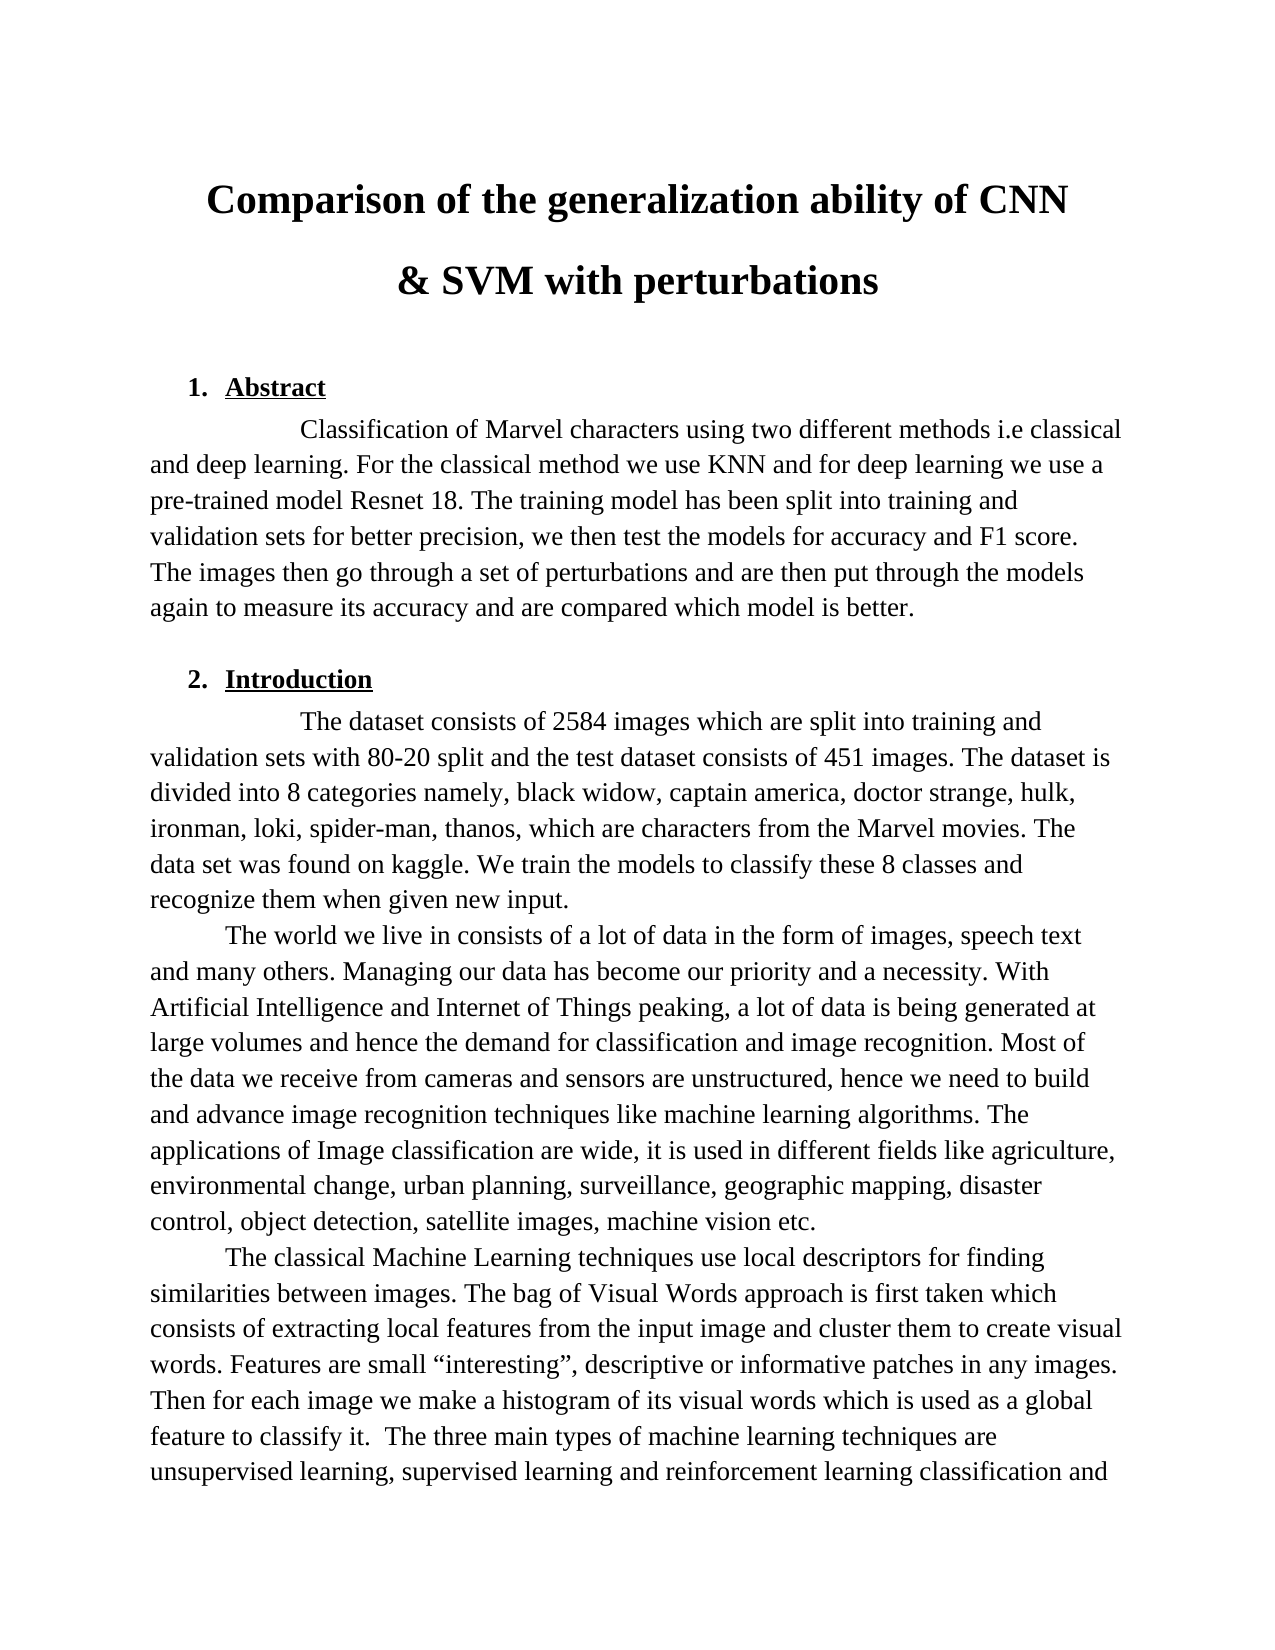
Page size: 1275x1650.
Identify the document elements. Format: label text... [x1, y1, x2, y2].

text The world we live in consists of a lot of data in the form of images, speech text and many others. Managing our data has become our priority and a necessity. With Artificial Intelligence and Internet of Things peaking, a lot of data is being generated at large volumes and hence the demand for classification and image recognition. Most of the data we receive from cameras and sensors are unstructured, hence we need to build and advance image recognition techniques like machine learning algorithms. The applications of Image classification are wide, it is used in different fields like agriculture, environmental change, urban planning, surveillance, geographic mapping, disaster control, object detection, satellite images, machine vision etc. [150, 919, 1125, 1236]
text Comparison of the generalization ability of CNN [150, 175, 1125, 223]
title Introduction [187, 663, 1125, 694]
text & SVM with perturbations [150, 255, 1125, 303]
title Abstract [187, 371, 1125, 402]
text The dataset consists of 2584 images which are split into training and validation sets with 80-20 split and the test dataset consists of 451 images. The dataset is divided into 8 categories namely, black widow, captain america, doctor strange, hulk, ironman, loki, spider-man, thanos, which are characters from the Marvel movies. The data set was found on kaggle. We train the models to classify these 8 classes and recognize them when given new input. [150, 705, 1125, 915]
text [150, 1241, 1125, 1486]
text Classification of Marvel characters using two different methods i.e classical and deep learning. For the classical method we use KNN and for deep learning we use a pre-trained model Resnet 18. The training model has been split into training and validation sets for better precision, we then test the models for accuracy and F1 score. The images then go through a set of perturbations and are then put through the models again to measure its accuracy and are compared which model is better. [150, 413, 1125, 623]
